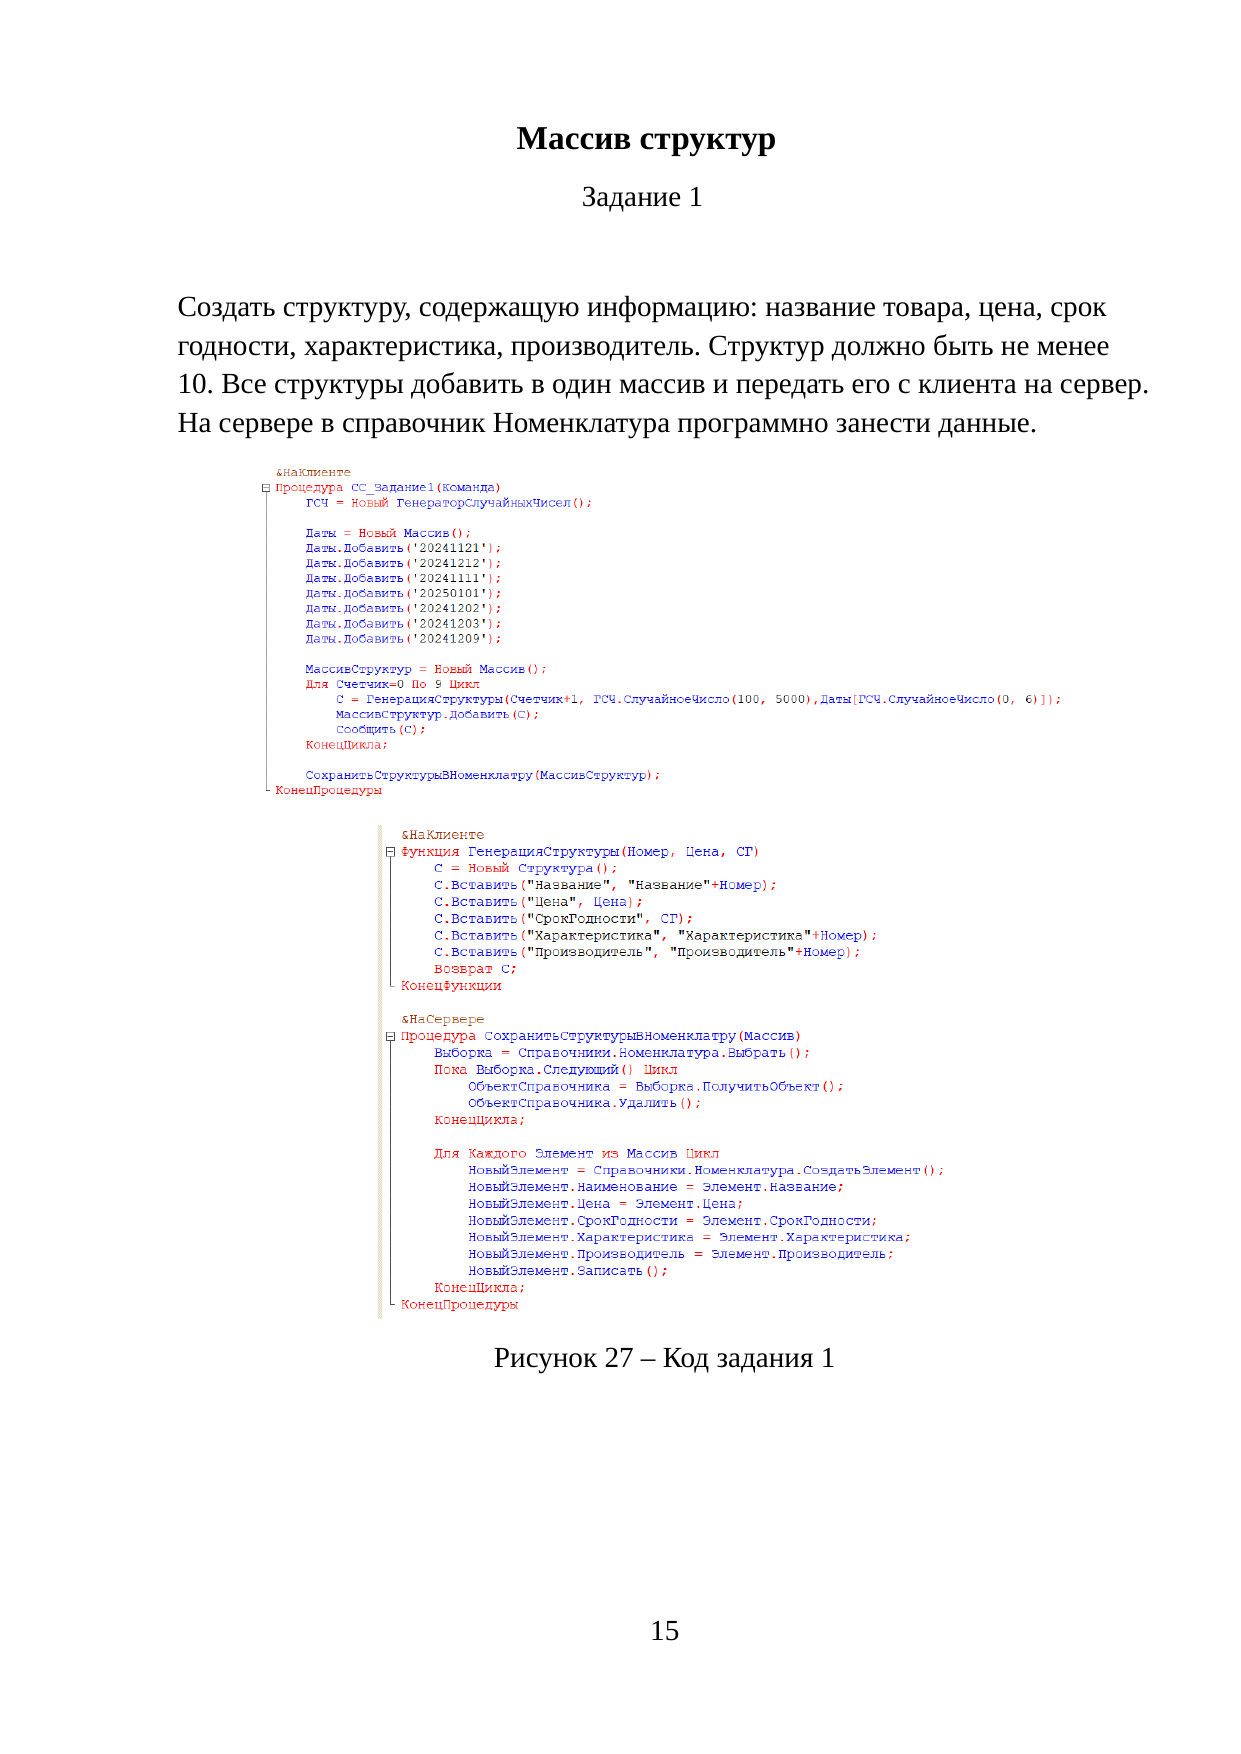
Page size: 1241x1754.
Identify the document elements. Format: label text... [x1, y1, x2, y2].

picture [377, 825, 952, 1319]
text Рисунок 27 – Код задания 1 [177, 1340, 1152, 1373]
subtitle Массив структур [133, 118, 1152, 156]
subtitle Задание 1 [133, 179, 1152, 212]
text Создать структуру, содержащую информацию: название товара, цена, срок годности, характеристика, производитель. Структур должно быть не менее 10. Все структуры добавить в один массив и передать его с клиента на сервер. На сервере в справочник Номенклатура программно занести данные. [177, 289, 1152, 438]
picture [260, 460, 1069, 804]
